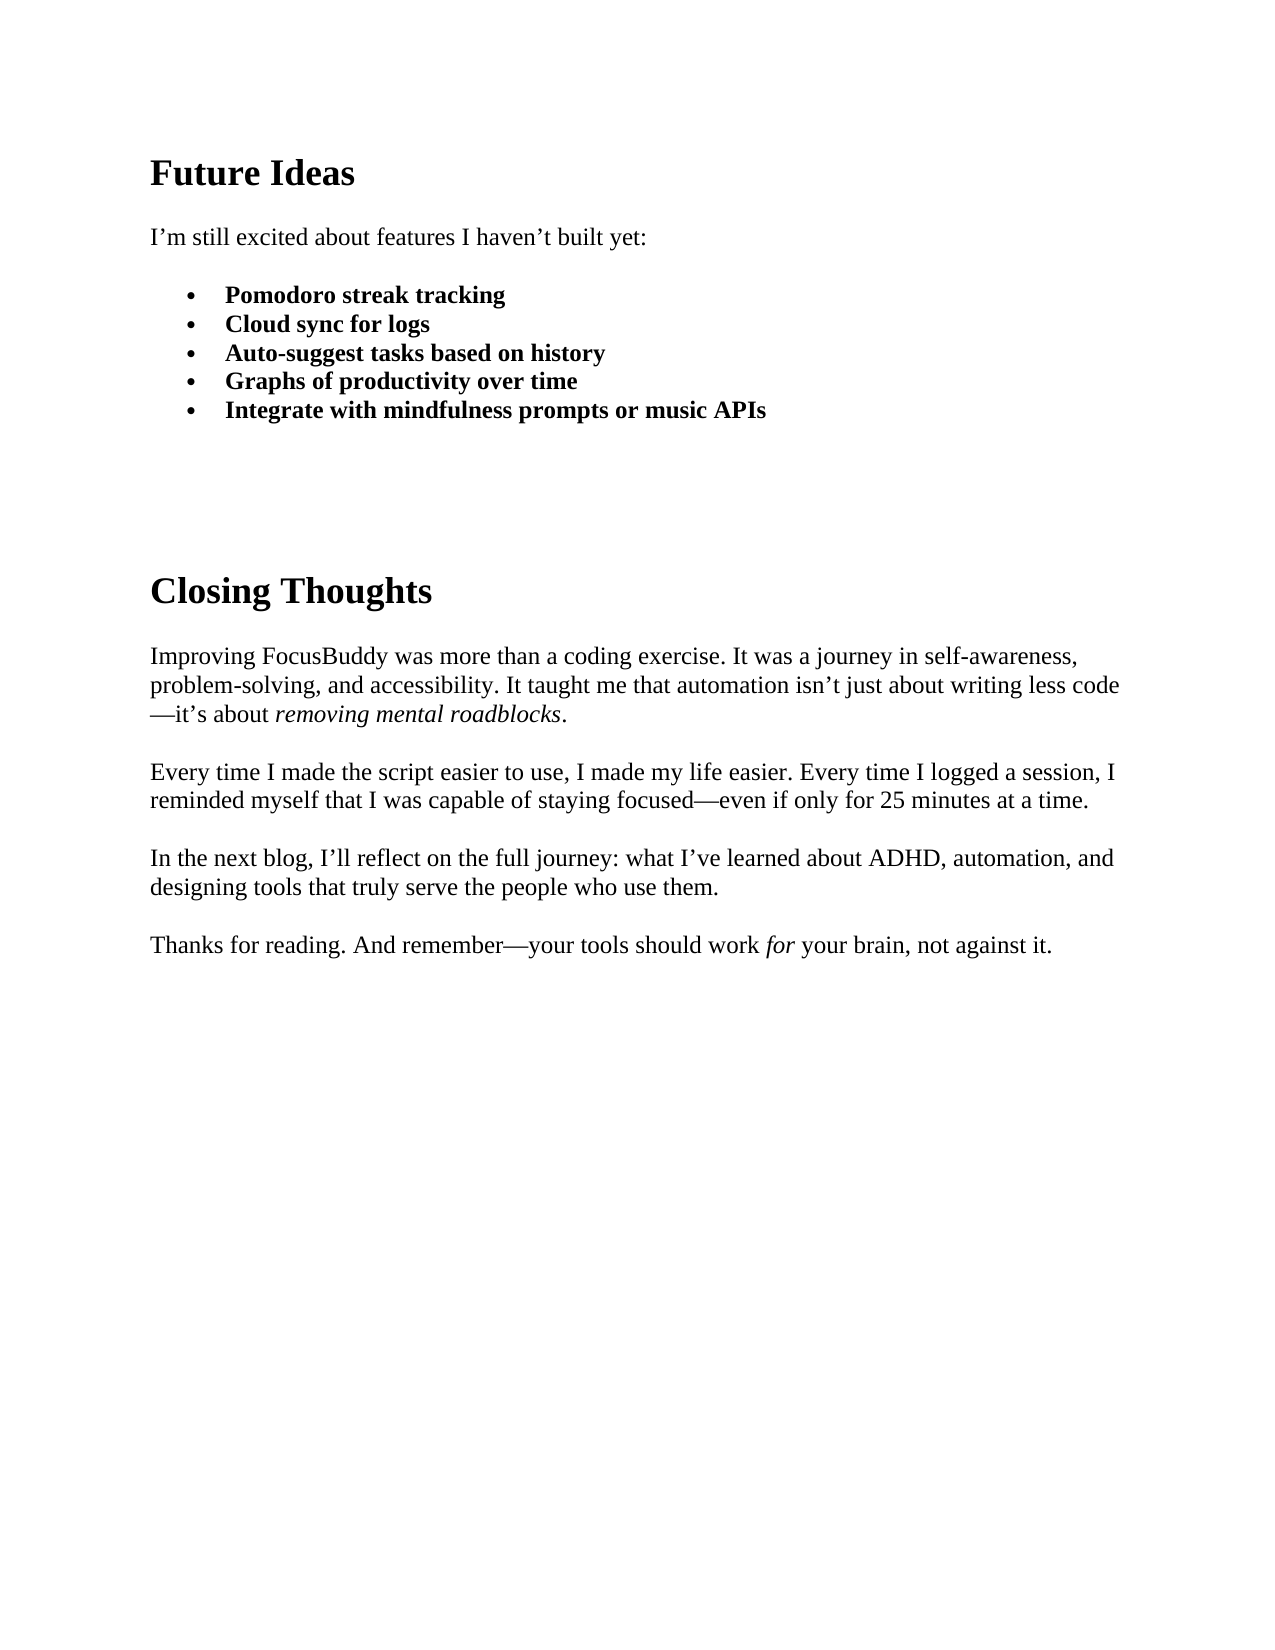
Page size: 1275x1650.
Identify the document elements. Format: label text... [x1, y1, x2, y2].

list Auto-suggest tasks based on history [187, 338, 1125, 366]
list Cloud sync for logs [187, 309, 1125, 338]
list Integrate with mindfulness prompts or music APIs [187, 395, 1125, 424]
text Every time I made the script easier to use, I made my life easier. Every time I logged a session, I reminded myself that I was capable of staying focused—even if only for 25 minutes at a time. [150, 757, 1125, 814]
text Closing Thoughts [150, 569, 1125, 612]
list Graphs of productivity over time [187, 366, 1125, 395]
text I’m still excited about features I haven’t built yet: [150, 222, 1125, 251]
list Pomodoro streak tracking [187, 280, 1125, 309]
text Future Ideas [150, 150, 1125, 193]
text Improving FocusBuddy was more than a coding exercise. It was a journey in self-awareness, problem-solving, and accessibility. It taught me that automation isn’t just about writing less code—it’s about removing mental roadblocks. [150, 641, 1125, 727]
text Thanks for reading. And remember—your tools should work for your brain, not against it. [150, 930, 1125, 959]
text In the next blog, I’ll reflect on the full journey: what I’ve learned about ADHD, automation, and designing tools that truly serve the people who use them. [150, 843, 1125, 901]
